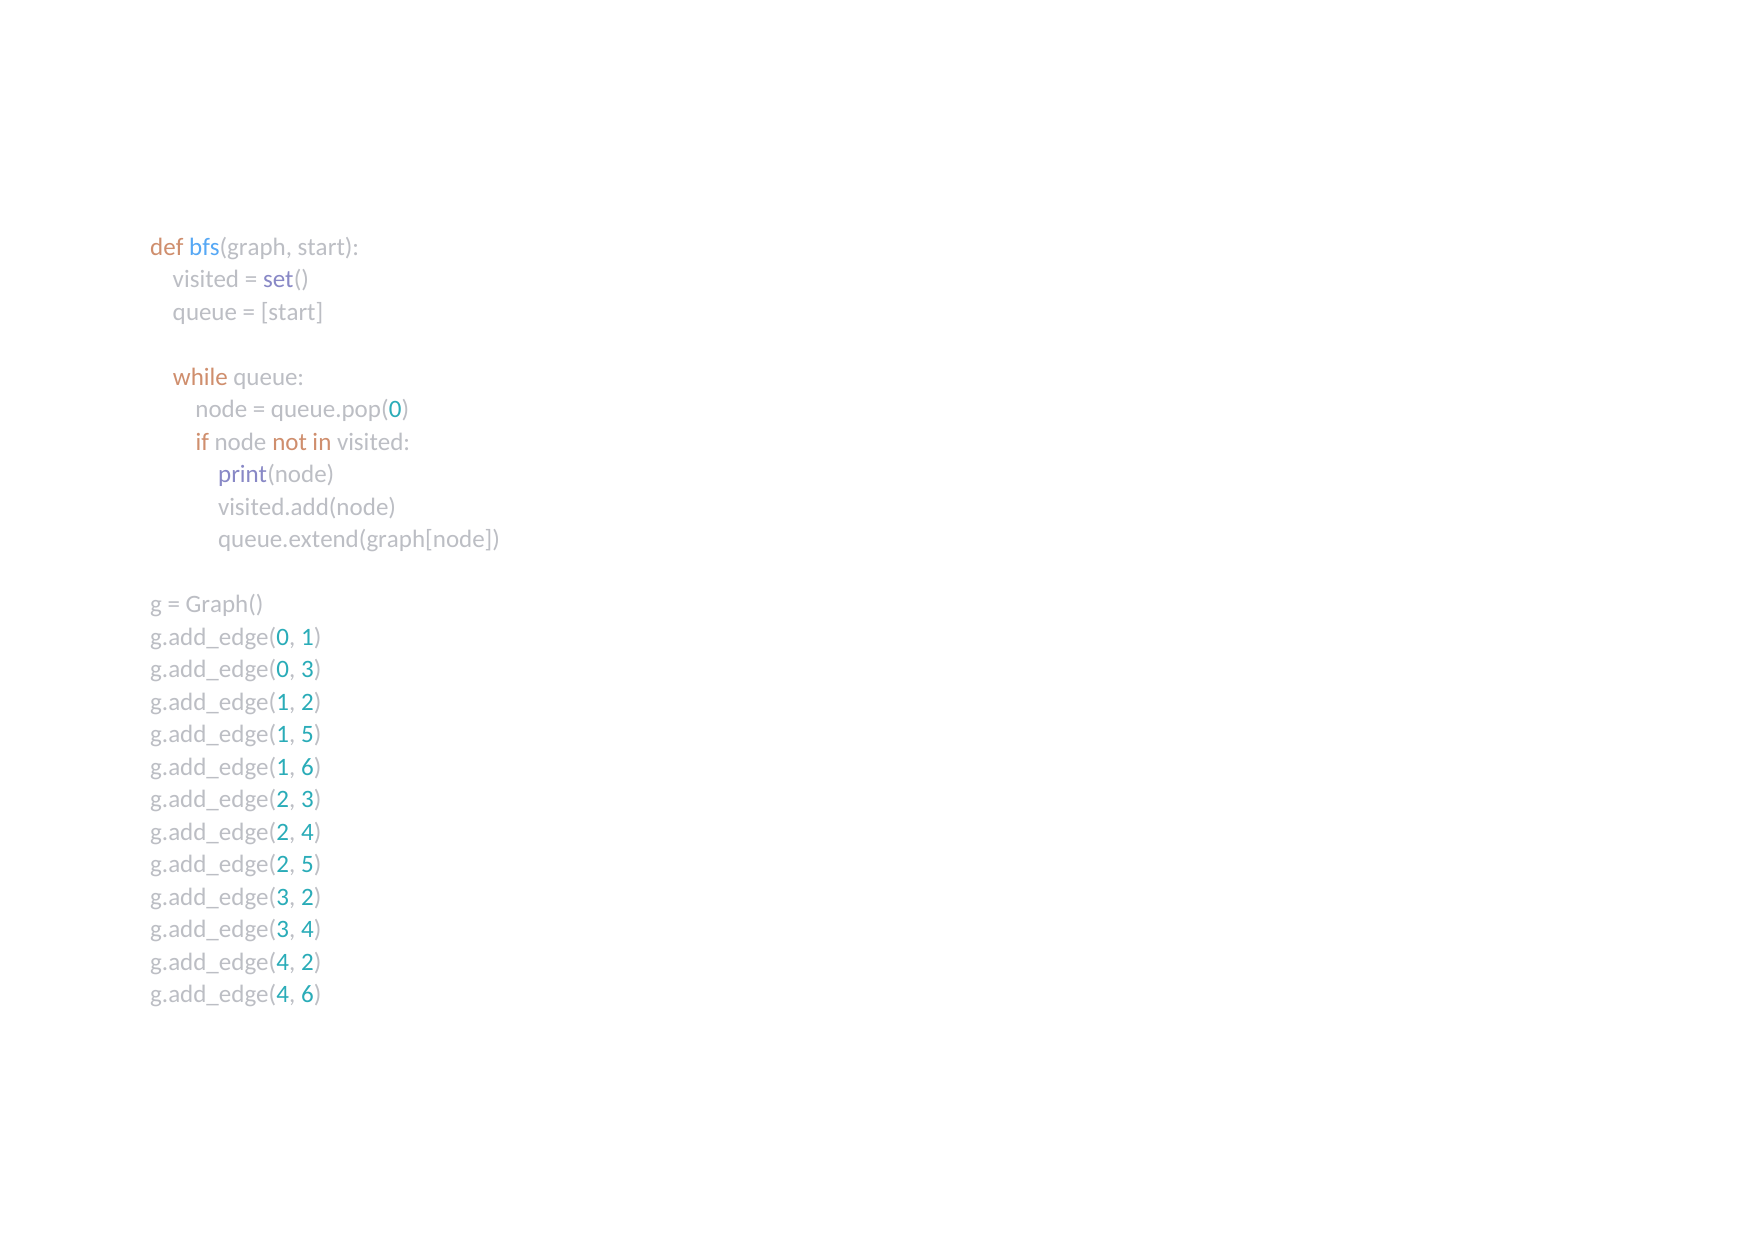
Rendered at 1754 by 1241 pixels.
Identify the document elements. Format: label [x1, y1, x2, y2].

text [150, 198, 1604, 1010]
